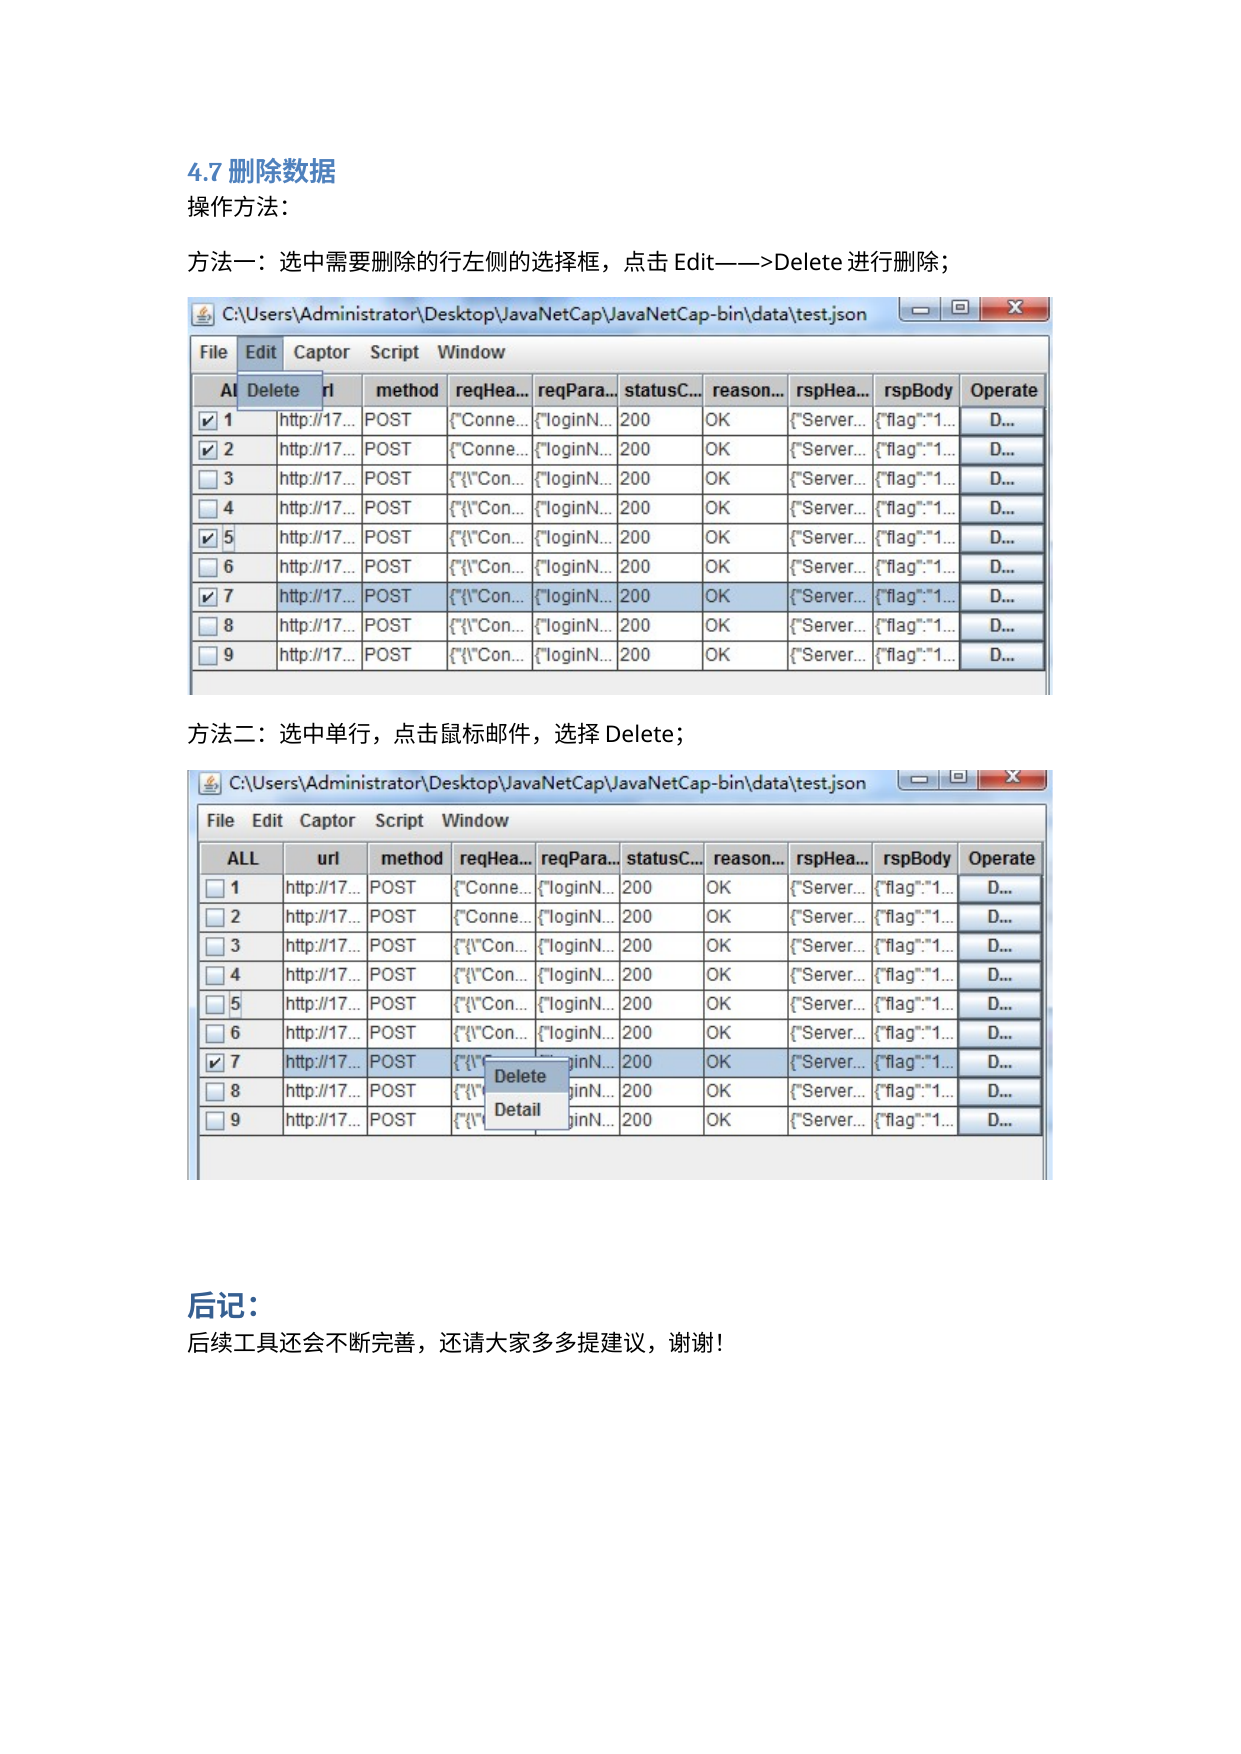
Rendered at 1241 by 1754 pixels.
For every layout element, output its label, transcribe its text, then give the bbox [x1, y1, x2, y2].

subtitle 后记： [187, 1282, 1053, 1324]
text 方法一：选中需要删除的行左侧的选择框，点击Edit——>Delete进行删除； [187, 243, 1053, 277]
picture [187, 770, 1053, 1180]
subtitle 4.7 删除数据 [187, 150, 1053, 189]
text 方法二：选中单行，点击鼠标邮件，选择Delete； [187, 716, 1053, 749]
picture [187, 297, 1053, 695]
text 操作方法： [187, 189, 1053, 222]
text 后续工具还会不断完善，还请大家多多提建议，谢谢！ [187, 1324, 1053, 1358]
